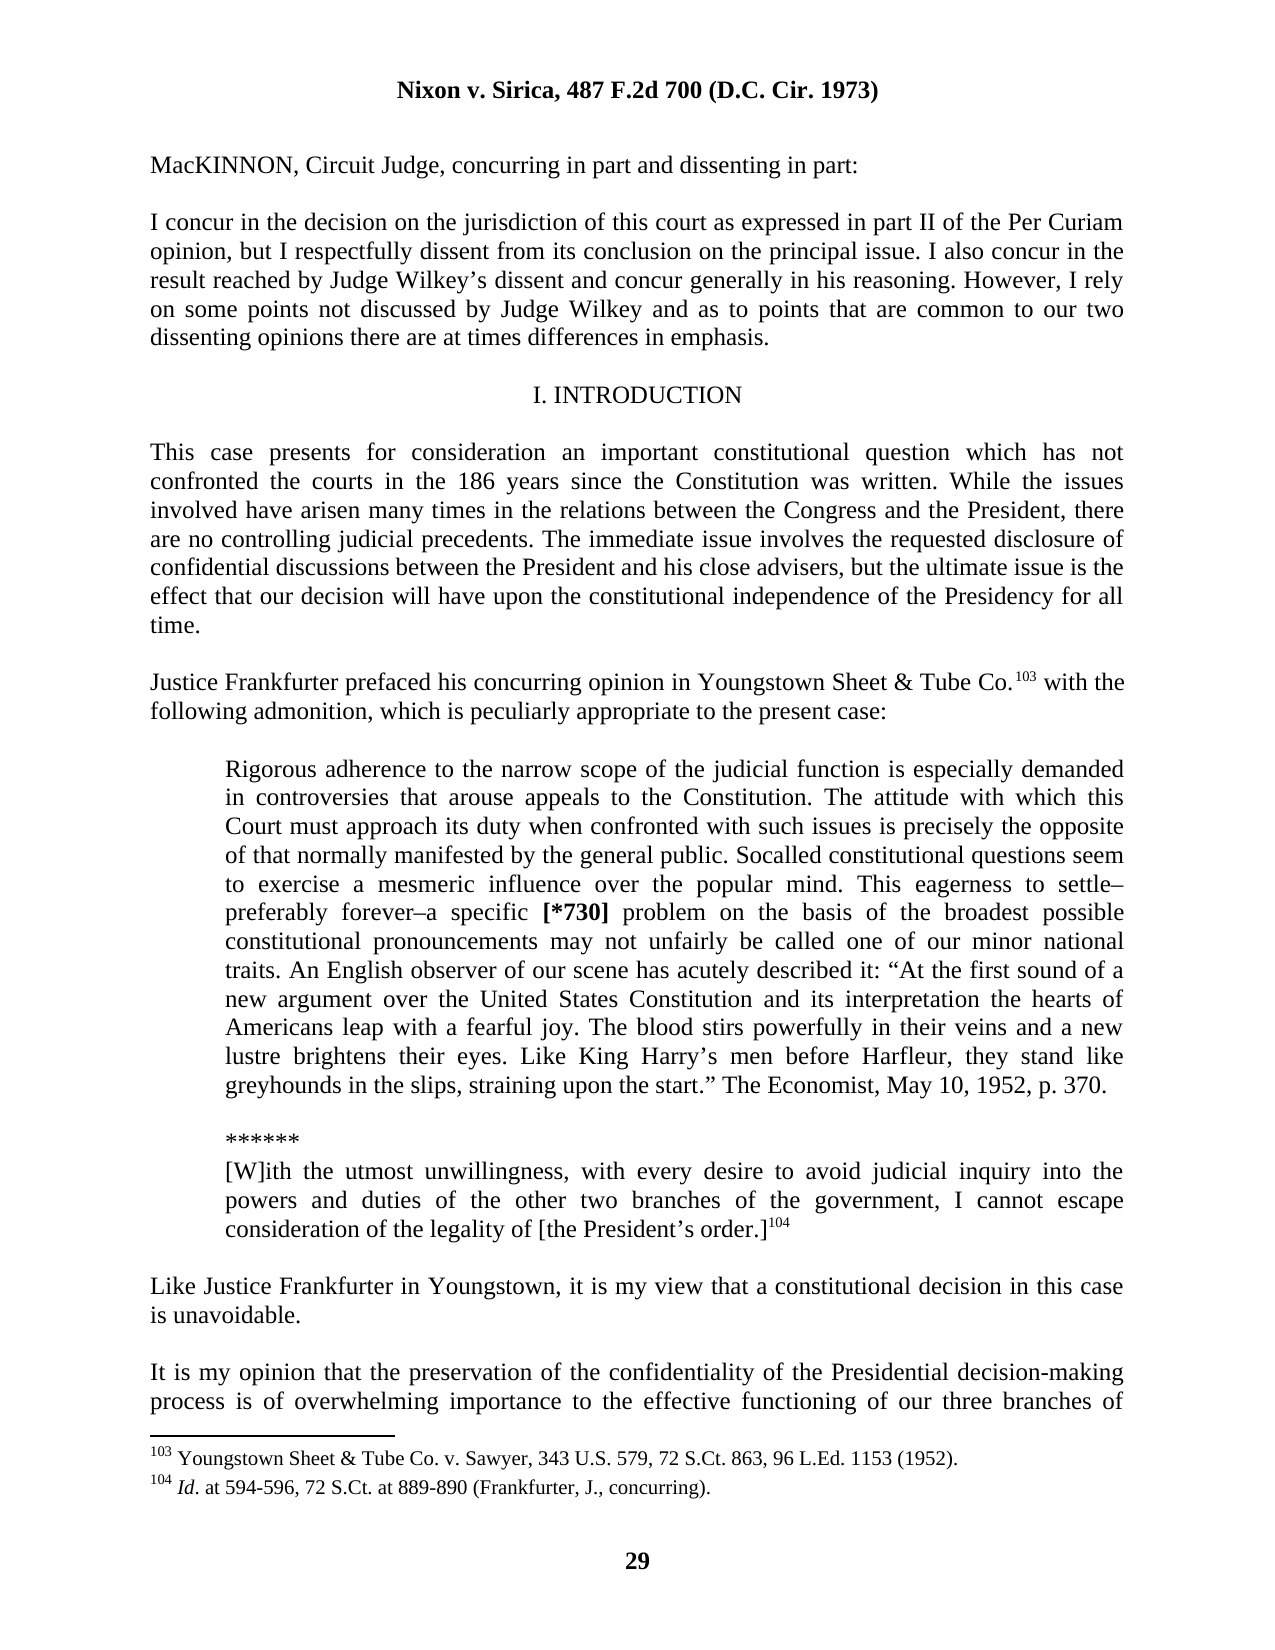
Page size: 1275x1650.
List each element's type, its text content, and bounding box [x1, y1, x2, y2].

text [150, 1357, 1125, 1415]
text Rigorous adherence to the narrow scope of the judicial function is especially demanded in controversies that arouse appeals to the Constitution. The attitude with which this Court must approach its duty when confronted with such issues is precisely the opposite of that normally manifested by the general public. Socalled constitutional questions seem to exercise a mesmeric influence over the popular mind. This eagerness to settle–preferably forever–a specific [*730] problem on the basis of the broadest possible constitutional pronouncements may not unfairly be called one of our minor national traits. An English observer of our scene has acutely described it: “At the first sound of a new argument over the United States Constitution and its interpretation the hearts of Americans leap with a fearful joy. The blood stirs powerfully in their veins and a new lustre brightens their eyes. Like King Harry’s men before Harfleur, they stand like greyhounds in the slips, straining upon the start.” The Economist, May 10, 1952, p. 370. [225, 754, 1125, 1099]
text This case presents for consideration an important constitutional question which has not confronted the courts in the 186 years since the Constitution was written. While the issues involved have arisen many times in the relations between the Congress and the President, there are no controlling judicial precedents. The immediate issue involves the requested disclosure of confidential discussions between the President and his close advisers, but the ultimate issue is the effect that our decision will have upon the constitutional independence of the Presidency for all time. [150, 437, 1125, 639]
text I. INTRODUCTION [150, 380, 1125, 409]
text ****** [225, 1127, 1125, 1156]
text MacKINNON, Circuit Judge, concurring in part and dissenting in part: [150, 150, 1125, 179]
text [W]ith the utmost unwillingness, with every desire to avoid judicial inquiry into the powers and duties of the other two branches of the government, I cannot escape consideration of the legality of [the President’s order.] [225, 1156, 1125, 1242]
text Justice Frankfurter prefaced his concurring opinion in Youngstown Sheet & Tube Co. with the following admonition, which is peculiarly appropriate to the present case: [150, 667, 1125, 725]
text Like Justice Frankfurter in Youngstown, it is my view that a constitutional decision in this case is unavoidable. [150, 1271, 1125, 1329]
text I concur in the decision on the jurisdiction of this court as expressed in part II of the Per Curiam opinion, but I respectfully dissent from its conclusion on the principal issue. I also concur in the result reached by Judge Wilkey’s dissent and concur generally in his reasoning. However, I rely on some points not discussed by Judge Wilkey and as to points that are common to our two dissenting opinions there are at times differences in emphasis. [150, 207, 1125, 351]
